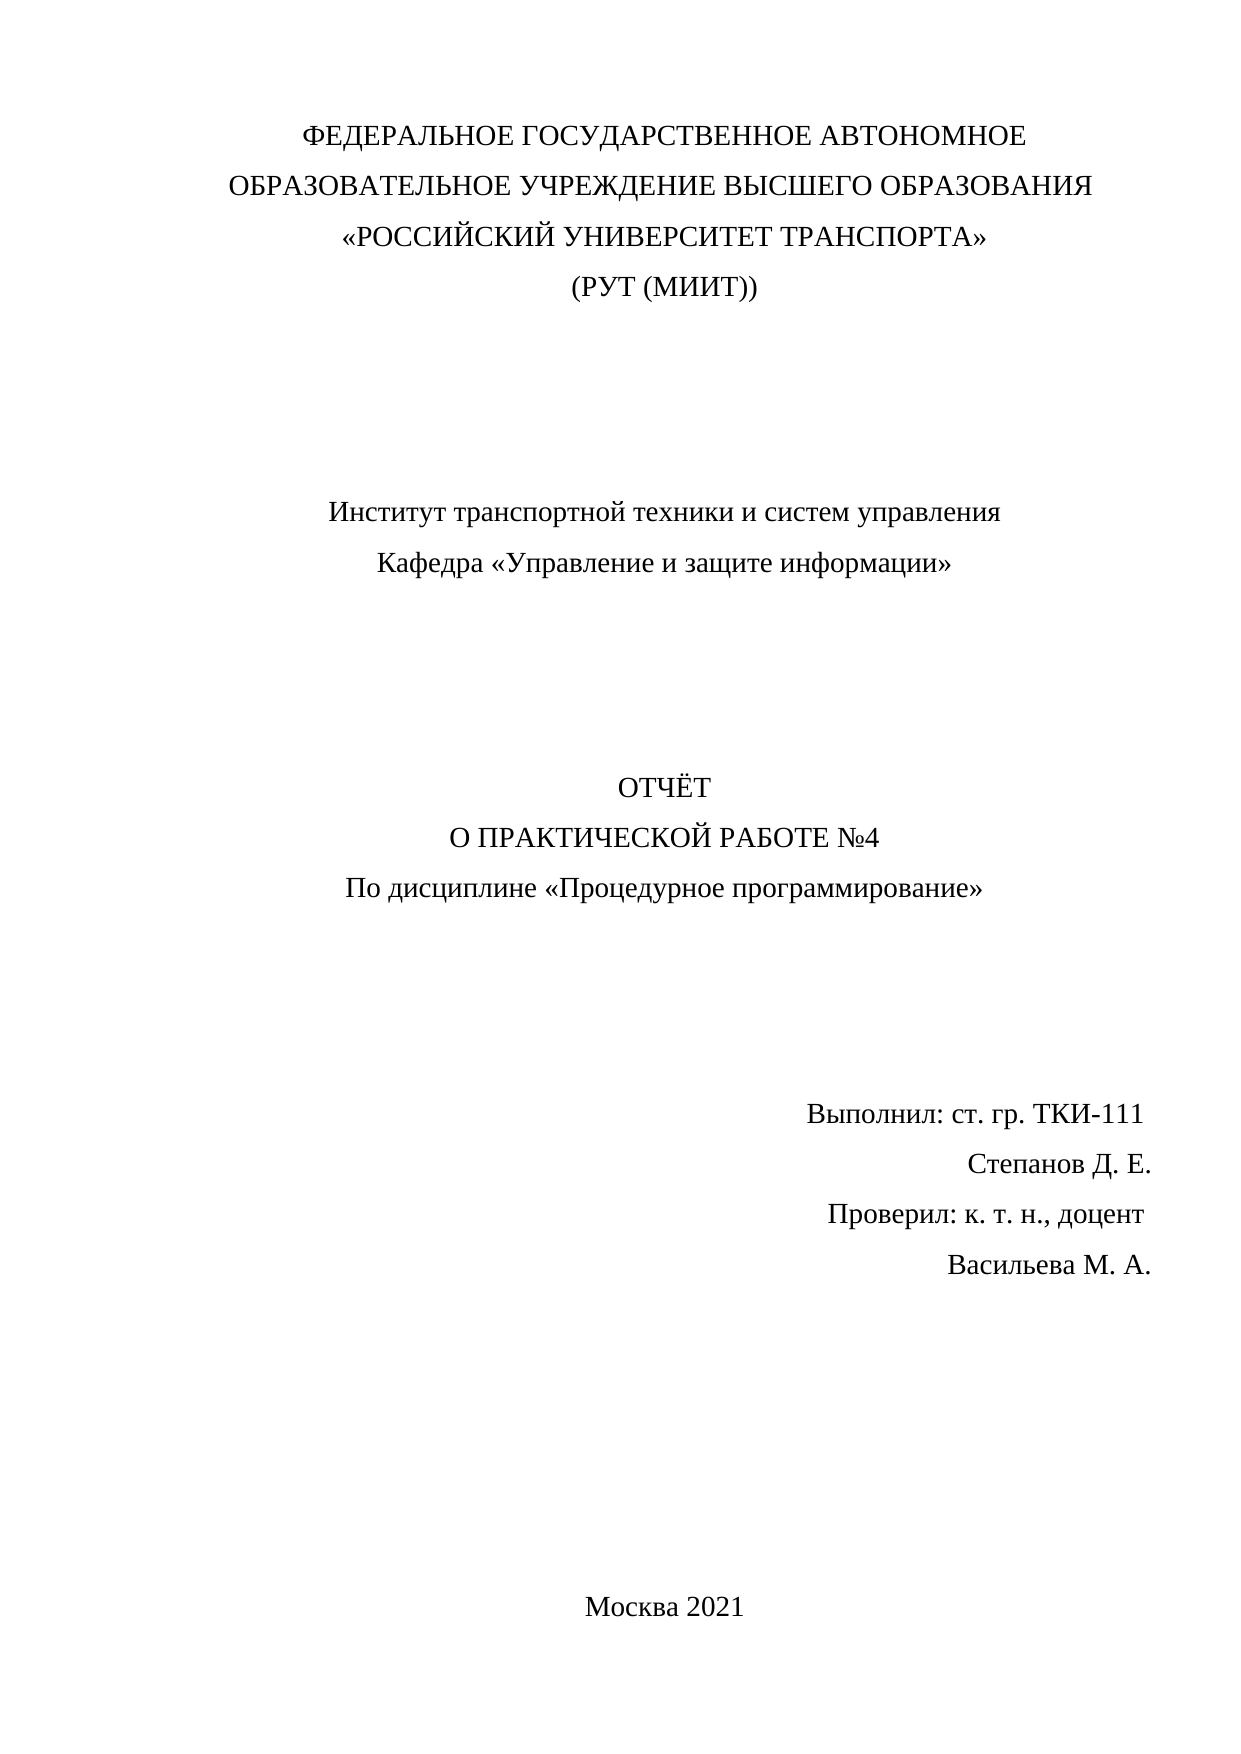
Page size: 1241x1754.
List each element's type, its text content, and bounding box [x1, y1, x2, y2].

text Выполнил: ст. гр. ТКИ-111 Степанов Д. Е. Проверил: к. т. н., доцент Васильева М. А. [177, 1096, 1152, 1280]
text По дисциплине «Процедурное программирование» [177, 871, 1152, 904]
text Институт транспортной техники и систем управления [177, 494, 1152, 528]
text ФЕДЕРАЛЬНОЕ ГОСУДАРСТВЕННОЕ АВТОНОМНОЕ ОБРАЗОВАТЕЛЬНОЕ УЧРЕЖДЕНИЕ ВЫСШЕГО ОБРАЗОВАНИЯ «Российский университет транспорта» (РУТ (МИИТ)) [177, 118, 1152, 303]
text Москва 2021 [177, 1589, 1152, 1622]
text о практической работе №4 [177, 820, 1152, 854]
text отчёт [177, 770, 1152, 803]
text Кафедра «Управление и защите информации» [177, 545, 1152, 578]
